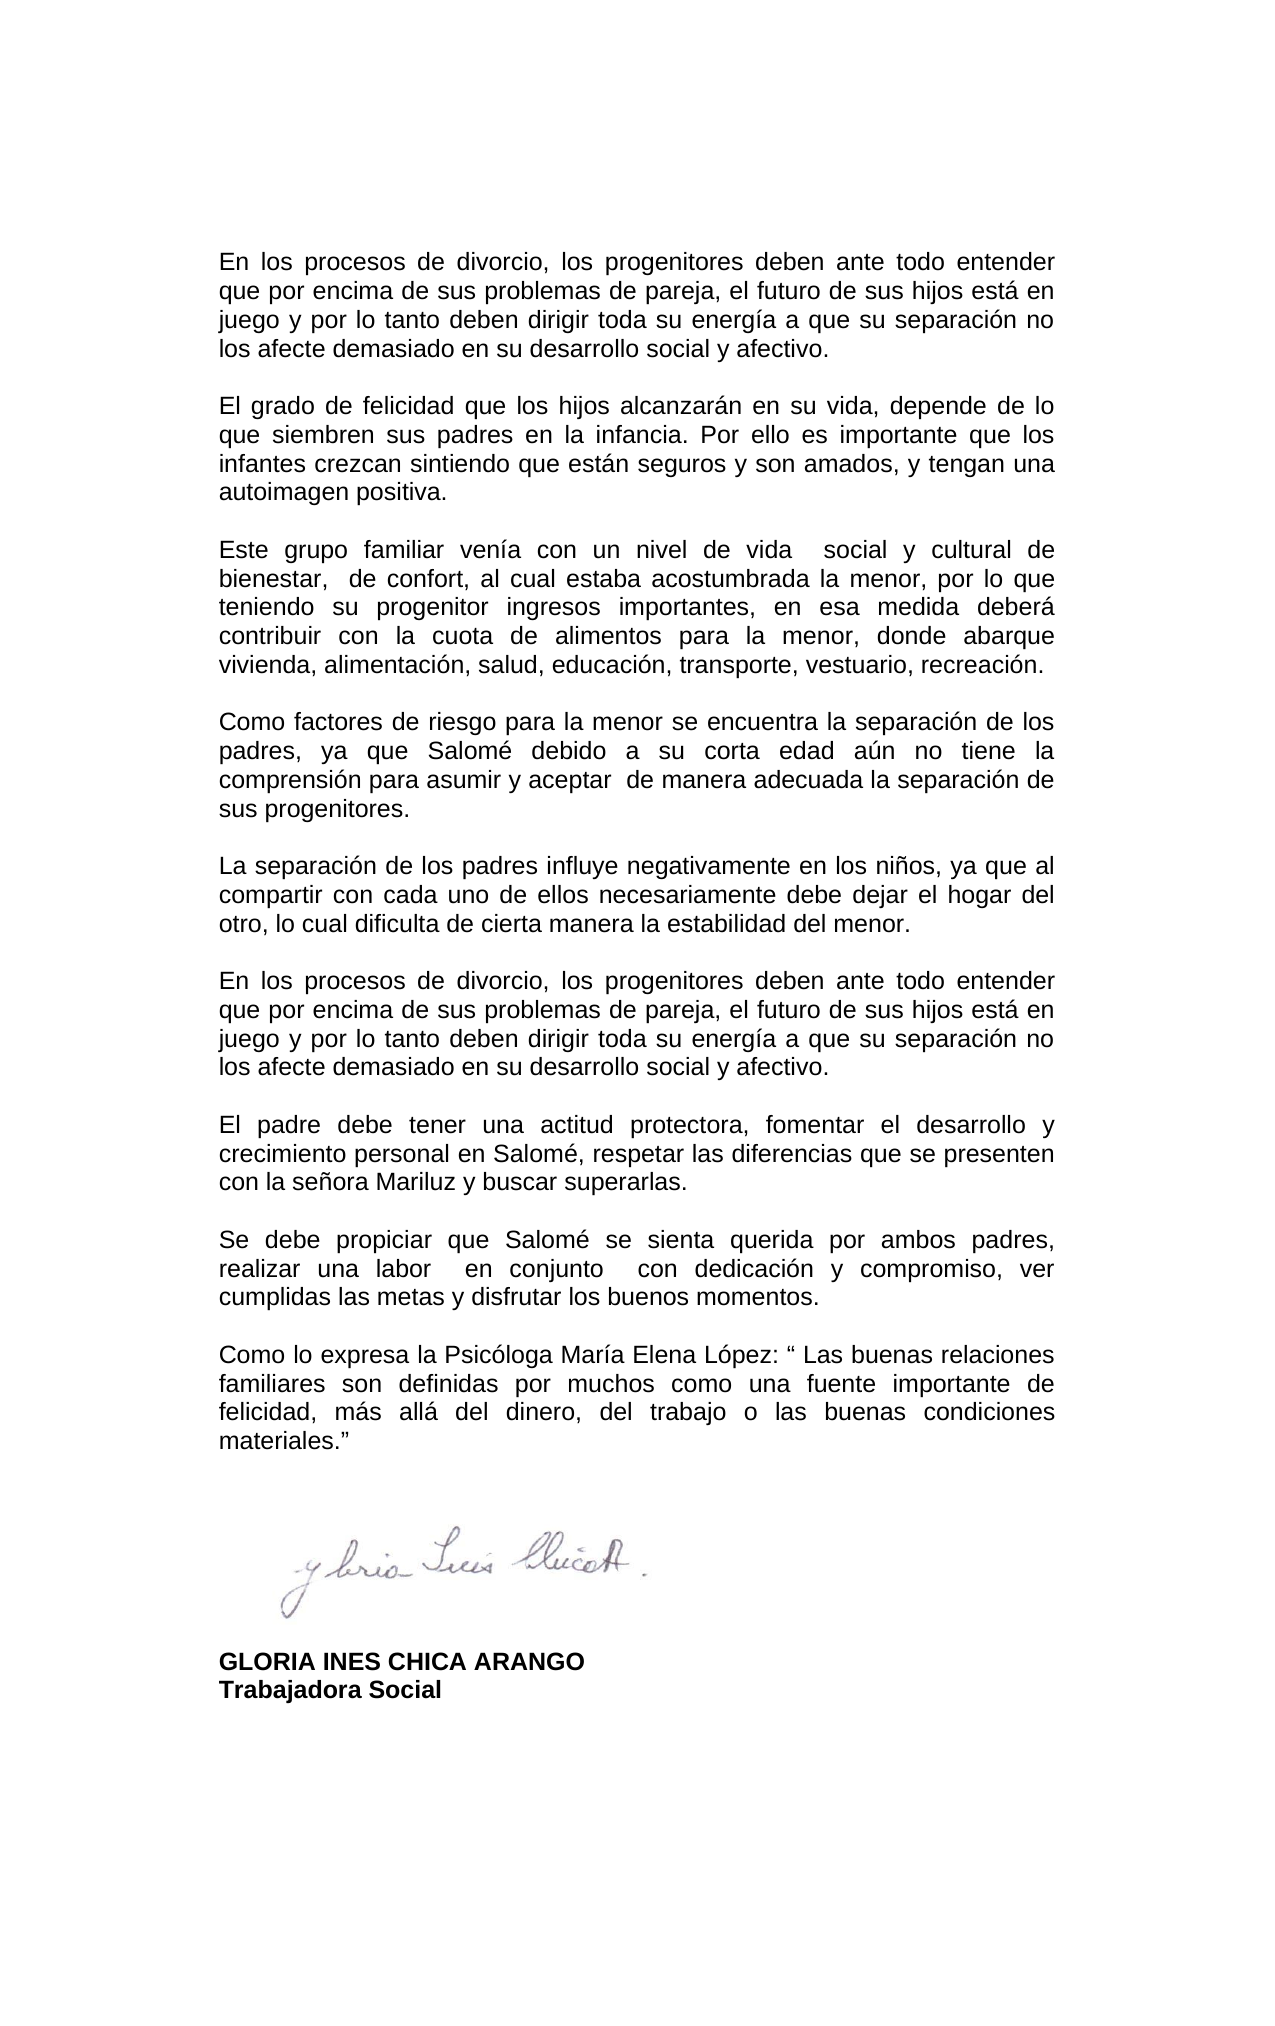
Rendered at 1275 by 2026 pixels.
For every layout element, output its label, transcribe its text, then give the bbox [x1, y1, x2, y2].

text Como lo expresa la Psicóloga María Elena López: “ Las buenas relaciones familiares son definidas por muchos como una fuente importante de felicidad, más allá del dinero, del trabajo o las buenas condiciones materiales.” [218, 1340, 1056, 1455]
text Se debe propiciar que Salomé se sienta querida por ambos padres, realizar una labor en conjunto con dedicación y compromiso, ver cumplidas las metas y disfrutar los buenos momentos. [218, 1225, 1056, 1311]
text Como factores de riesgo para la menor se encuentra la separación de los padres, ya que Salomé debido a su corta edad aún no tiene la comprensión para asumir y aceptar de manera adecuada la separación de sus progenitores. [218, 707, 1056, 822]
text En los procesos de divorcio, los progenitores deben ante todo entender que por encima de sus problemas de pareja, el futuro de sus hijos está en juego y por lo tanto deben dirigir toda su energía a que su separación no los afecte demasiado en su desarrollo social y afectivo. [218, 247, 1056, 362]
text La separación de los padres influye negativamente en los niños, ya que al compartir con cada uno de ellos necesariamente debe dejar el hogar del otro, lo cual dificulta de cierta manera la estabilidad del menor. [218, 851, 1056, 937]
text En los procesos de divorcio, los progenitores deben ante todo entender que por encima de sus problemas de pareja, el futuro de sus hijos está en juego y por lo tanto deben dirigir toda su energía a que su separación no los afecte demasiado en su desarrollo social y afectivo. [218, 966, 1056, 1081]
text Este grupo familiar venía con un nivel de vida social y cultural de bienestar, de confort, al cual estaba acostumbrada la menor, por lo que teniendo su progenitor ingresos importantes, en esa medida deberá contribuir con la cuota de alimentos para la menor, donde abarque vivienda, alimentación, salud, educación, transporte, vestuario, recreación. [218, 535, 1056, 678]
text El padre debe tener una actitud protectora, fomentar el desarrollo y crecimiento personal en Salomé, respetar las diferencias que se presenten con la señora Mariluz y buscar superarlas. [218, 1110, 1056, 1196]
text El grado de felicidad que los hijos alcanzarán en su vida, depende de lo que siembren sus padres en la infancia. Por ello es importante que los infantes crezcan sintiendo que están seguros y son amados, y tengan una autoimagen positiva. [218, 391, 1056, 506]
picture [218, 1512, 724, 1647]
text Trabajadora Social [218, 1675, 1056, 1704]
text GLORIA INES CHICA ARANGO [218, 1647, 1056, 1675]
